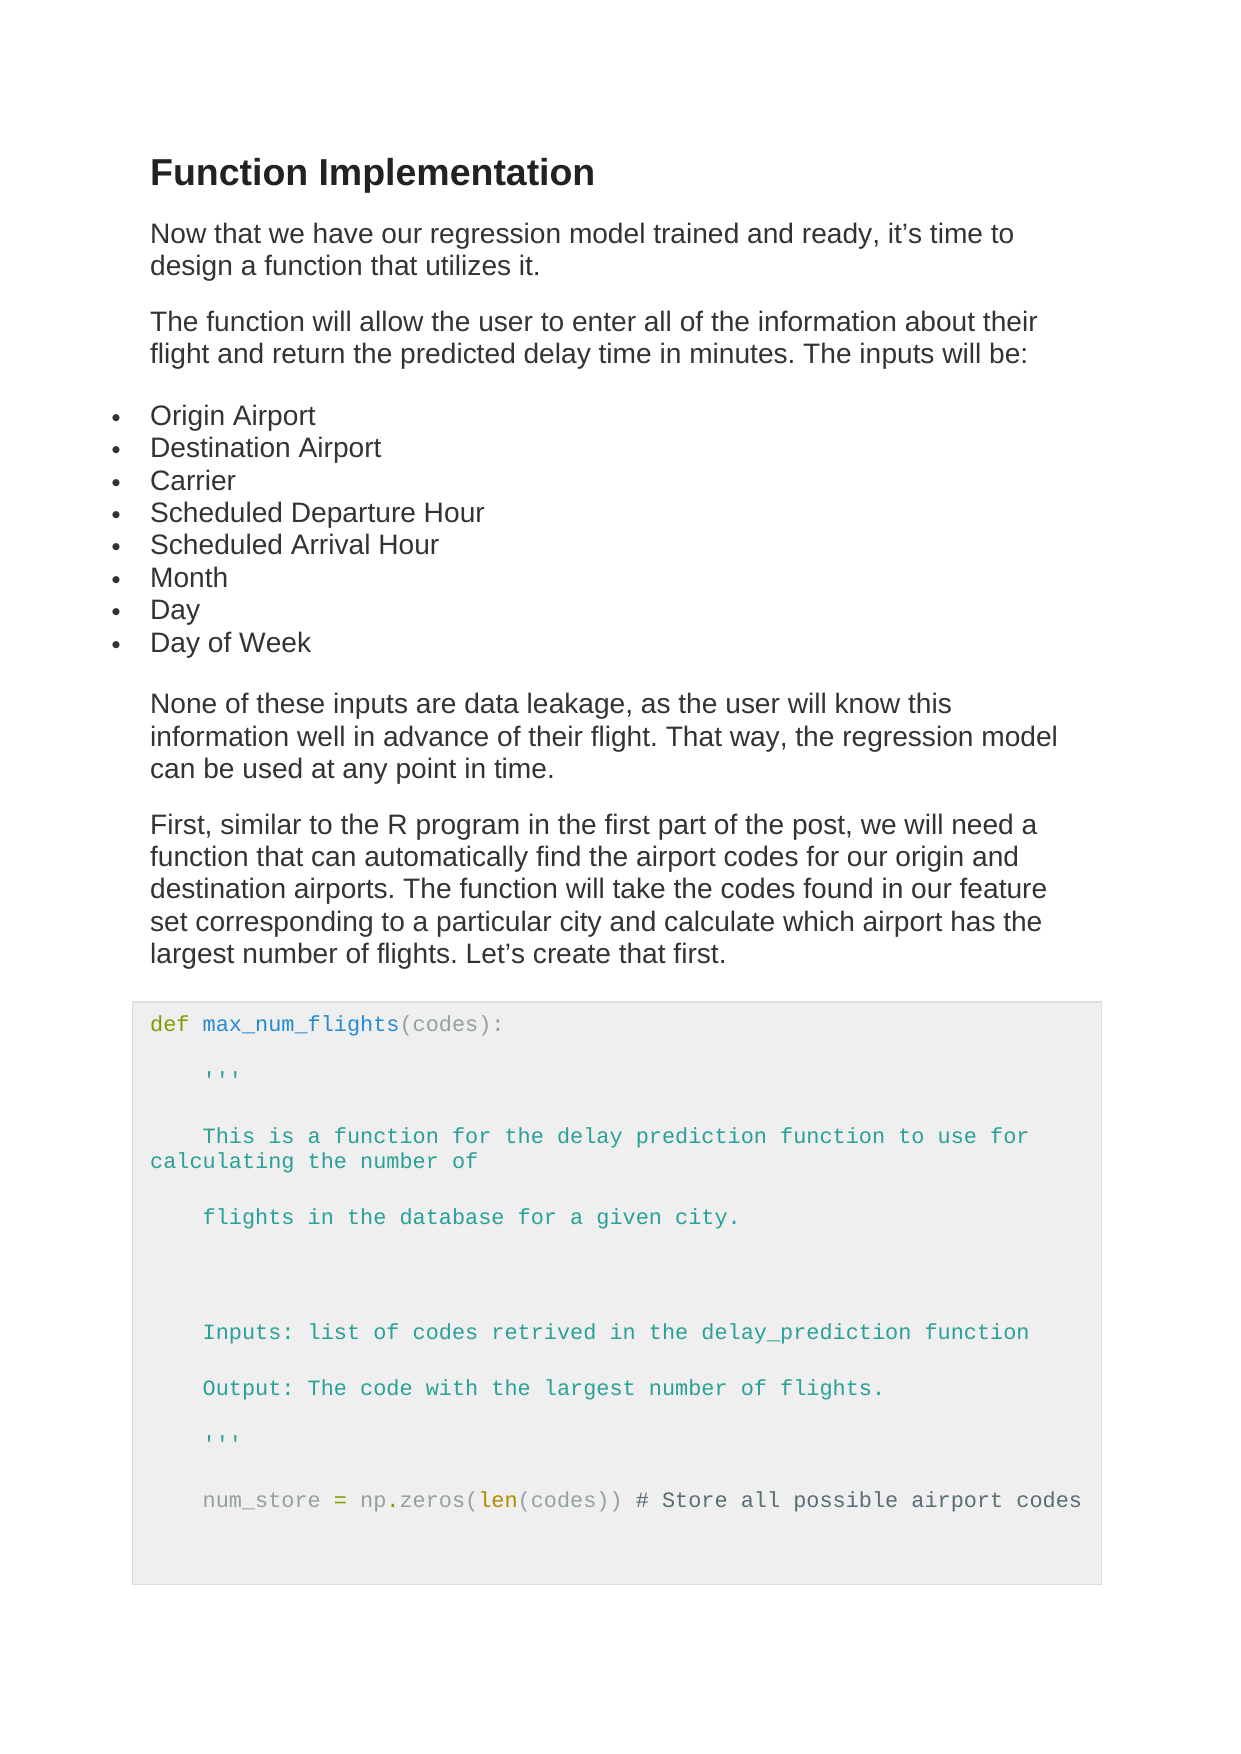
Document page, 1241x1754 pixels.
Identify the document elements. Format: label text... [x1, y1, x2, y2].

list Carrier [112, 463, 1090, 496]
text The function will allow the user to enter all of the information about their flight and return the predicted delay time in minutes. The inputs will be: [150, 305, 1090, 369]
list Scheduled Departure Hour [112, 496, 1090, 528]
text ''' [133, 1421, 1101, 1458]
text First, similar to the R program in the first part of the post, we will need a function that can automatically find the airport codes for our origin and destination airports. The function will take the codes found in our feature set corresponding to a particular city and calculate which airport has the largest number of flights. Let’s create that first. [150, 808, 1090, 970]
list Destination Airport [112, 431, 1090, 463]
text flights in the database for a given city. [133, 1194, 1101, 1231]
text def max_num_flights(codes): [133, 1003, 1101, 1038]
list Scheduled Arrival Hour [112, 528, 1090, 561]
text This is a function for the delay prediction function to use for calculating the number of [133, 1113, 1101, 1174]
list Month [112, 561, 1090, 593]
text num_store = np.zeros(len(codes)) # Store all possible airport codes [133, 1477, 1101, 1514]
text Output: The code with the largest number of flights. [133, 1365, 1101, 1402]
list Origin Airport [112, 399, 1090, 431]
list Day of Week [112, 626, 1090, 658]
text Function Implementation [150, 150, 1090, 193]
list Day [112, 593, 1090, 626]
text ''' [133, 1057, 1101, 1094]
text None of these inputs are data leakage, as the user will know this information well in advance of their flight. That way, the regression model can be used at any point in time. [150, 687, 1090, 784]
text Inputs: list of codes retrived in the delay_prediction function [133, 1309, 1101, 1346]
text Now that we have our regression model trained and ready, it’s time to design a function that utilizes it. [150, 217, 1090, 281]
